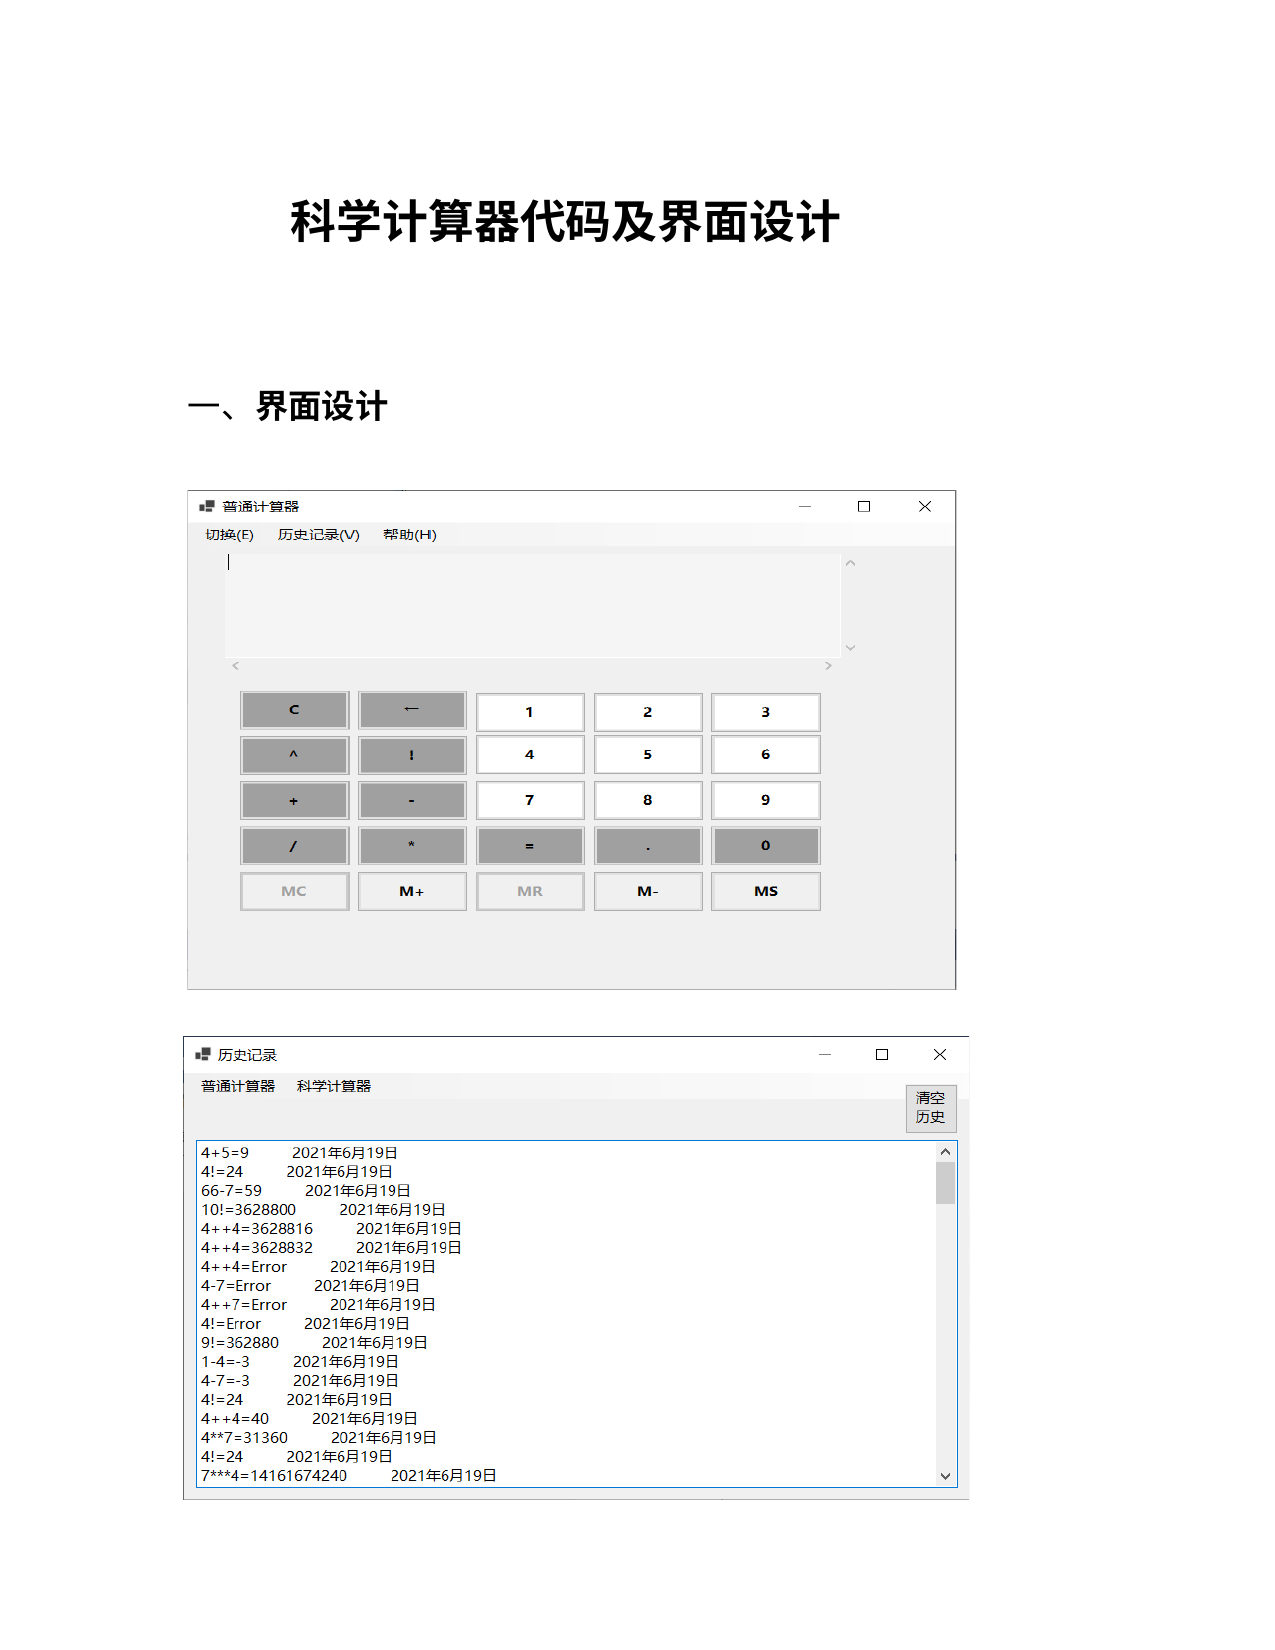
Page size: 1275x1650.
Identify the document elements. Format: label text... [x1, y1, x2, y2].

picture [183, 1036, 970, 1500]
picture [187, 490, 957, 990]
subtitle 科学计算器代码及界面设计 [187, 185, 1087, 252]
subtitle 界面设计 [187, 380, 1087, 428]
